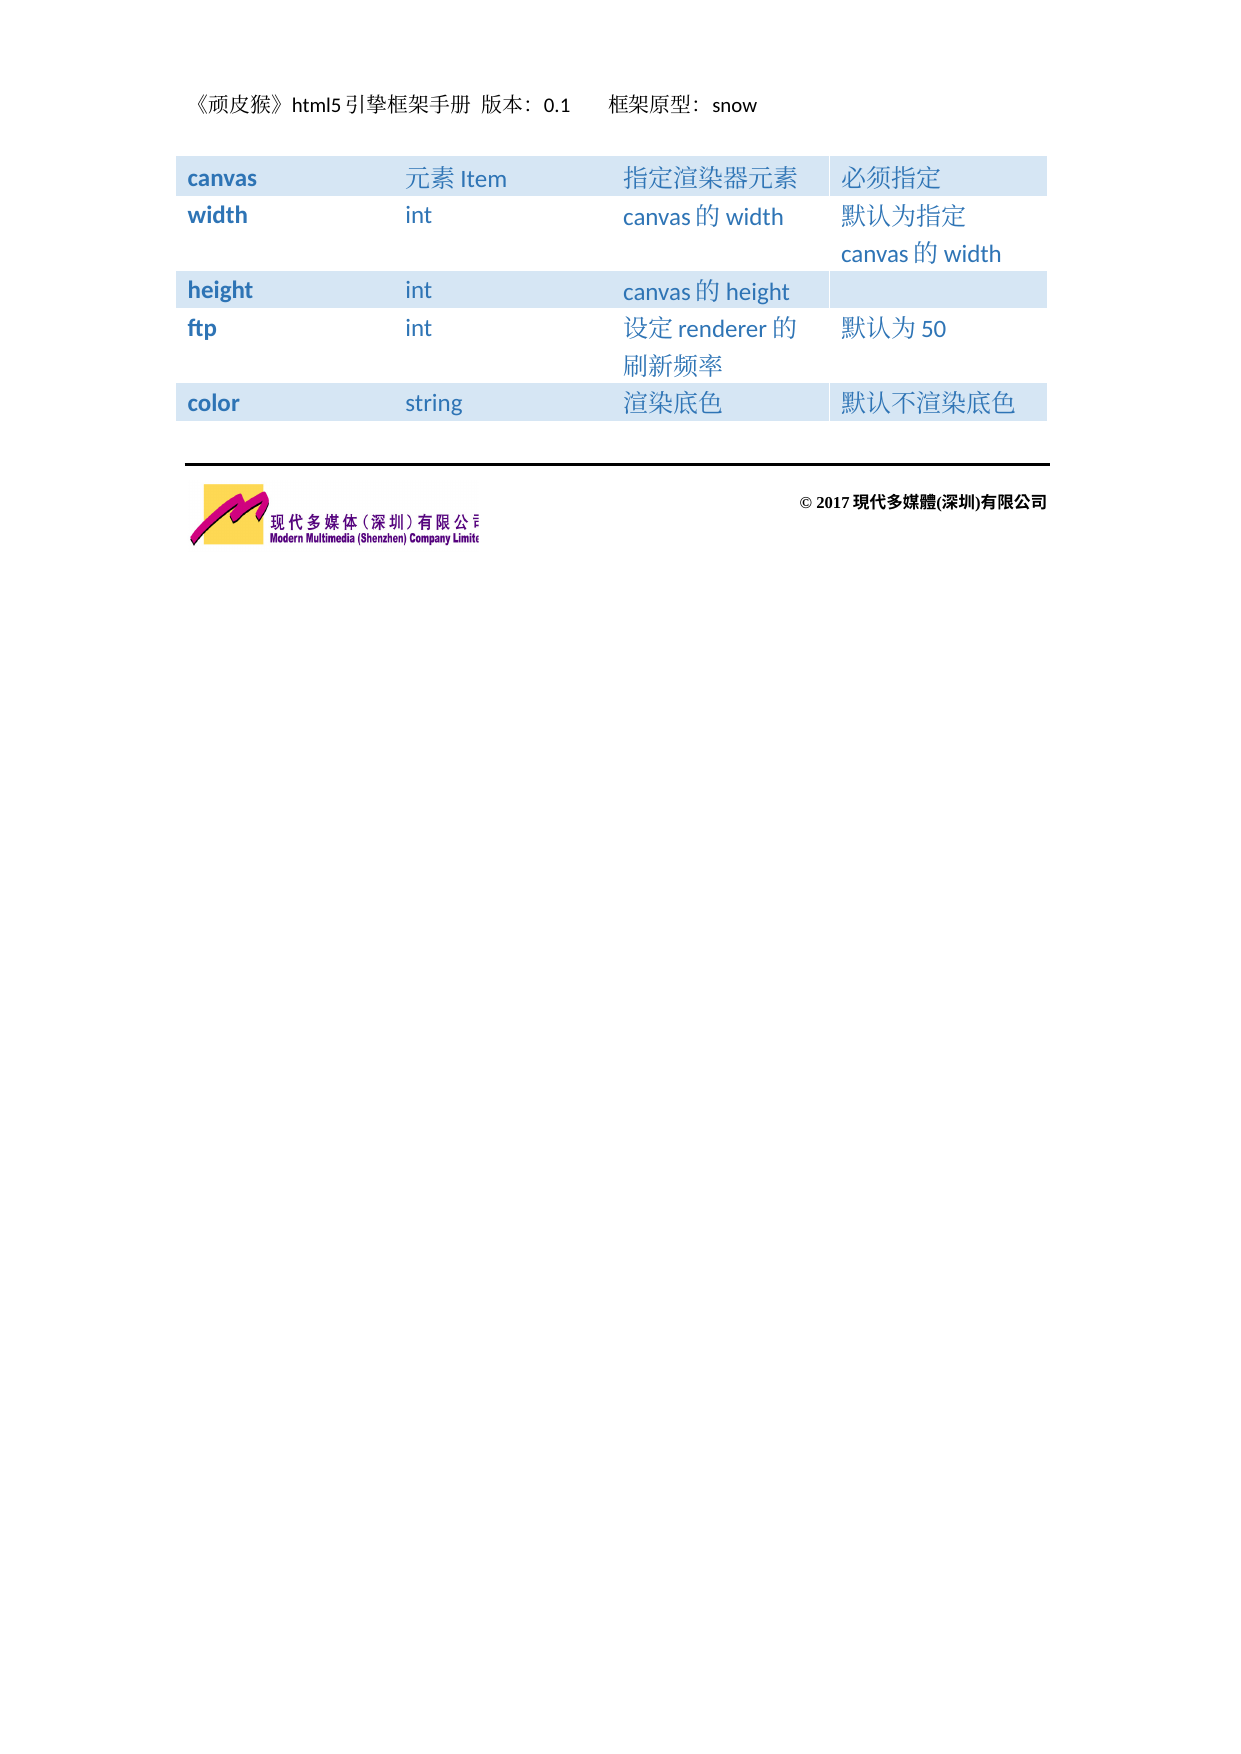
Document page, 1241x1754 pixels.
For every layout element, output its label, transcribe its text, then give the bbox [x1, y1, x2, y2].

table_cell [830, 271, 1047, 308]
table_cell string [394, 383, 612, 421]
table_cell canvas的width [612, 196, 829, 271]
table_cell 默认为指定canvas的width [830, 196, 1047, 271]
table_cell int [394, 271, 612, 308]
table_cell 默认不渲染底色 [830, 383, 1047, 421]
table_cell 元素Item [394, 156, 612, 196]
picture [187, 480, 479, 552]
table_cell 设定renderer的刷新频率 [612, 308, 829, 383]
table_cell width [176, 196, 394, 271]
table_cell 渲染底色 [612, 383, 829, 421]
table_cell 指定渲染器元素 [612, 156, 829, 196]
table_cell 必须指定 [830, 156, 1047, 196]
table_cell 默认为50 [830, 308, 1047, 383]
table_cell canvas [176, 156, 394, 196]
table_cell ftp [176, 308, 394, 383]
table_cell color [176, 383, 394, 421]
table_cell int [394, 196, 612, 271]
table_cell height [176, 271, 394, 308]
table_cell canvas的height [612, 271, 829, 308]
table_cell int [394, 308, 612, 383]
